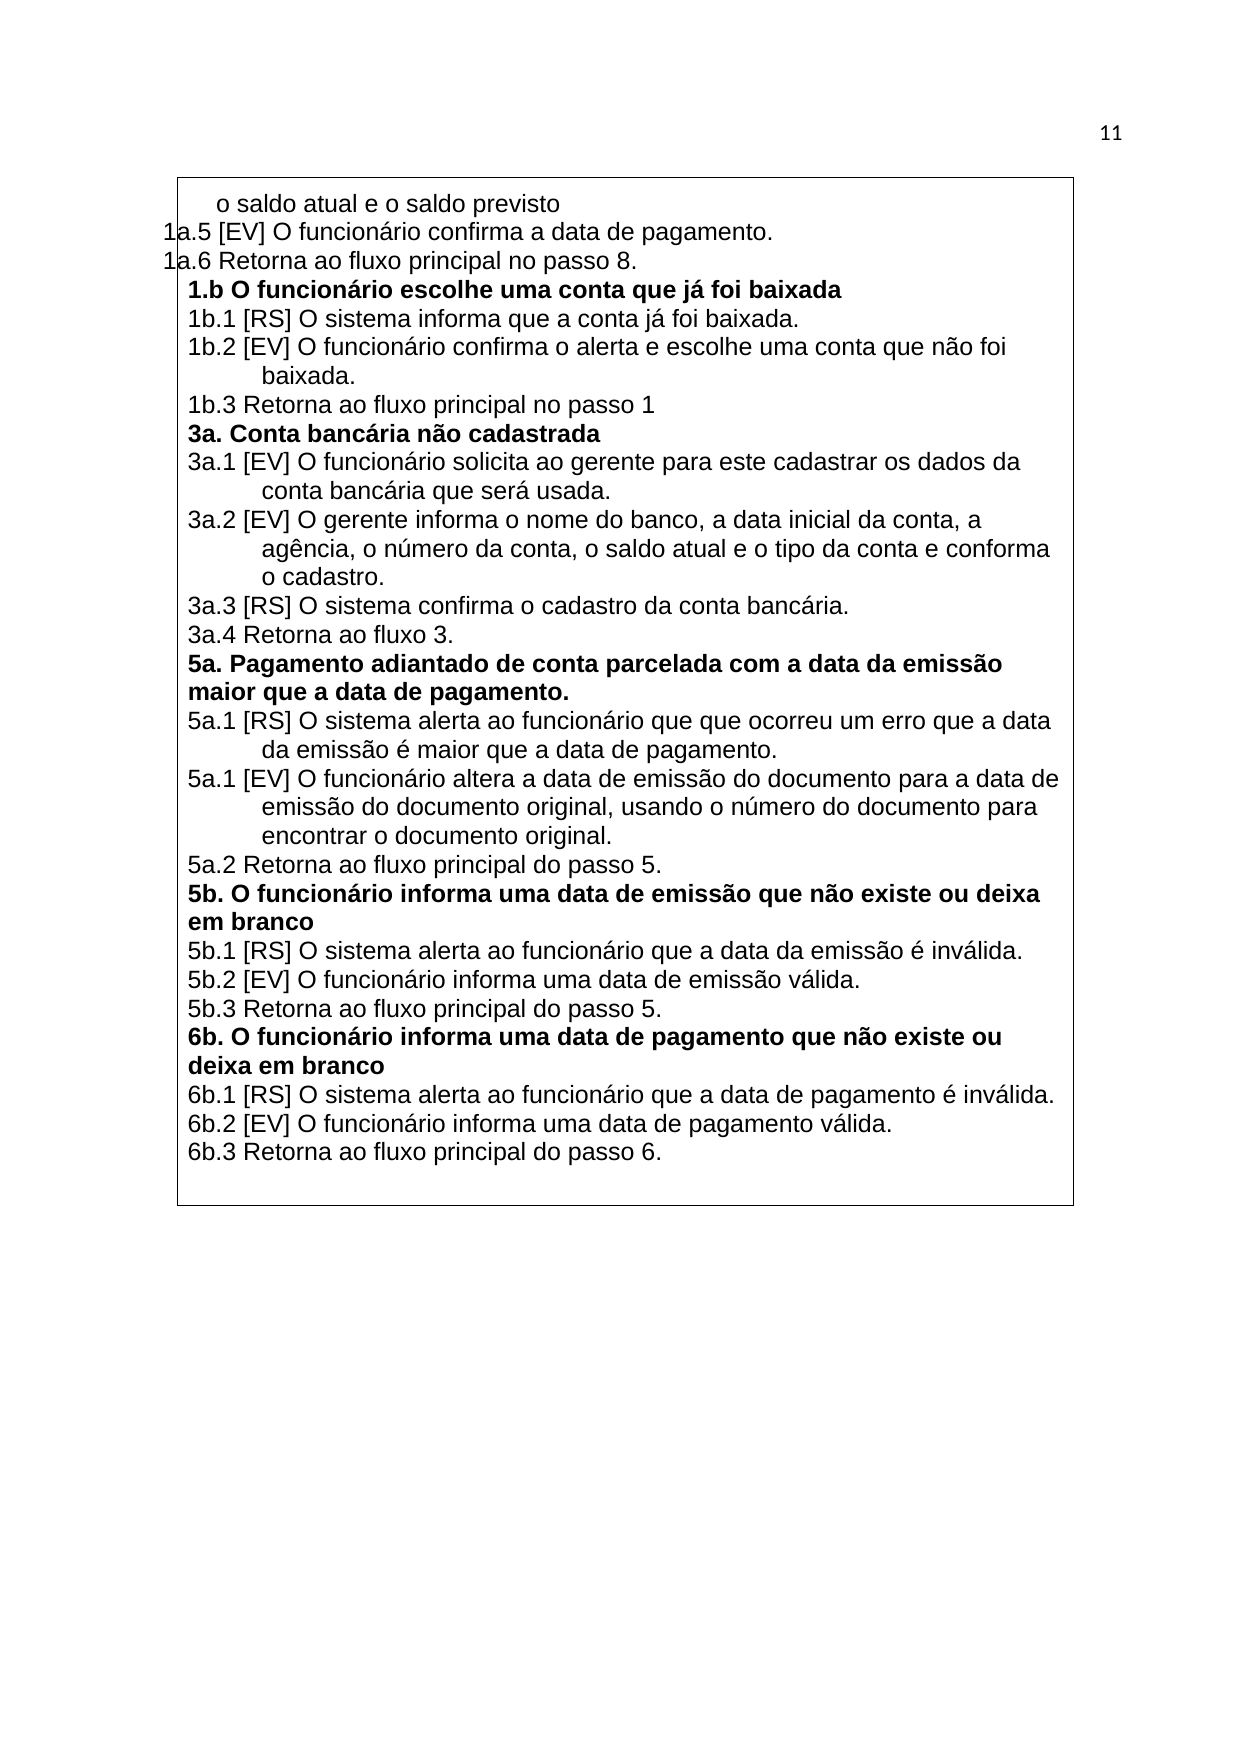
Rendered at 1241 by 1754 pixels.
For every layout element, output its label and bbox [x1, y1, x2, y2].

table_cell [178, 178, 1073, 1205]
